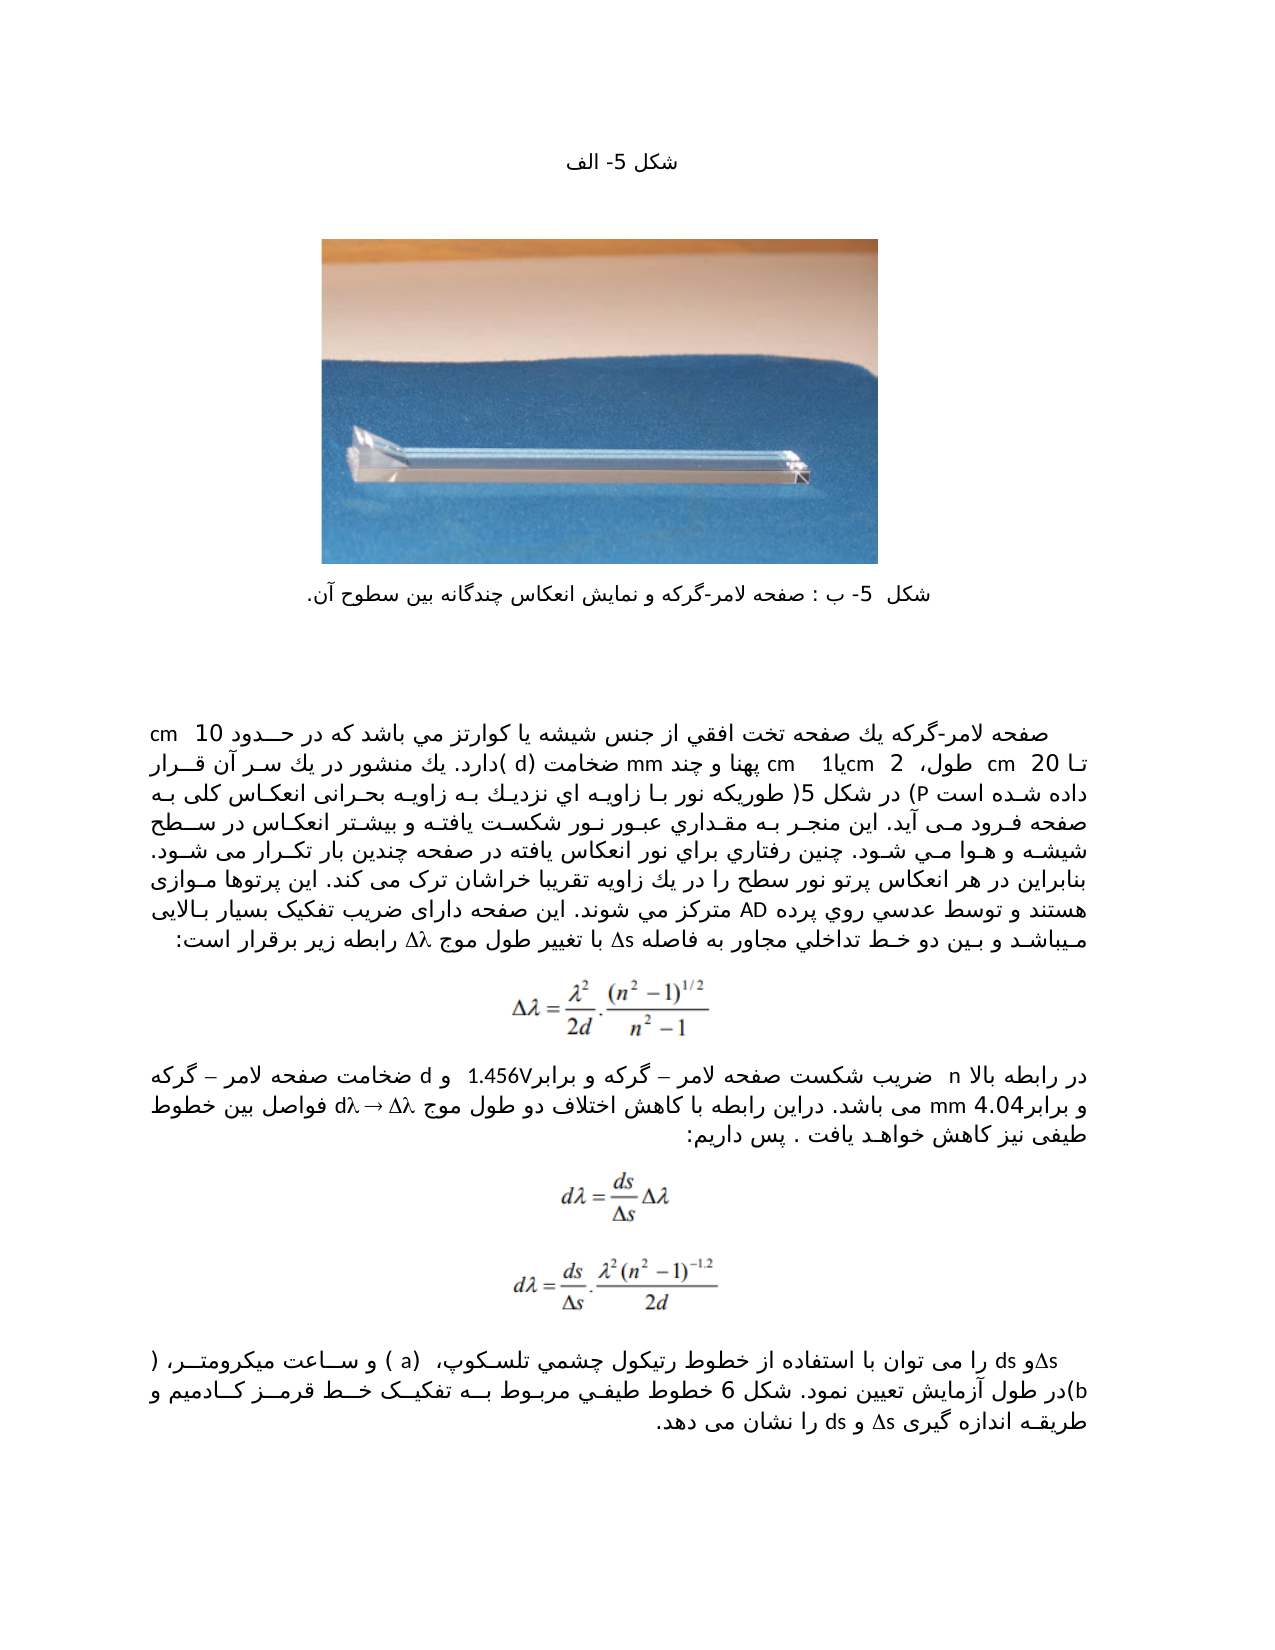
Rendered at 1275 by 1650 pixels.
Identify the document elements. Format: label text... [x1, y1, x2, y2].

picture [321, 239, 878, 564]
text sو ds را می توان با استفاده از خطوط رتيكول چشمي تلسـكوپ، (a ) و سـاعت ميكرومتـر، (b)در طول آزمايش تعيين نمود. شكل 6 خطوط طيفـي مربـوط بـه تفكيـک خـط قرمـز كـادميم و طريقـه اندازه گيری s و ds را نشان می دهد. [150, 1346, 1087, 1435]
text شکل 5- الف [150, 150, 1087, 174]
picture [507, 1249, 730, 1328]
text شكل 5- ب : صفحه لامر-گركه و نمايش انعكاس چندگانه بين سطوح آن. [150, 582, 1087, 606]
picture [552, 1166, 685, 1231]
picture [505, 972, 732, 1042]
text صفحه لامر-گركه يك صفحه تخت افقي از جنس شيشه يا كوارتز مي باشد كه در حـدود 10 cm تـا 20 cm طول، 2 cmياcm 1 پهنا و چند mm ضخامت (d )دارد. يك منشور در يك سـر آن قـرار داده شـده است P) در شكل 5( طوريكه نور با زاويه اي نزديك به زاويه بحرانی انعكاس كلی به صفحه فـرود مـی آيد. اين منجر به مقداري عبور نور شكست يافته و بيشتر انعكاس در سـطح شيشـه و هـوا مـي شـود. چنين رفتاري براي نور انعكاس يافته در صفحه چندين بار تكرار می شود. بنابراين در هر انعكاس پرتو نور سطح را در يك زاويه تقريبا خراشان ترک می كند. اين پرتوها موازی هستند و توسط عدسي روي پرده AD متركز مي شوند. اين صفحه دارای ضريب تفكيک بسيار بـالايی مـيباشـد و بـين دو خـط تداخلي مجاور به فاصله s با تغيير طول موج رابطه زير برقرار است: [150, 719, 1087, 953]
text در رابطه بالا n ضريب شكست صفحه لامر – گركه و برابر1.456V و d ضخامت صفحه لامر – گركه و برابر4.04 mm می باشد. دراین رابطه با كاهش اختلاف دو طول موج d فواصل بين خطوط طيفی نيز كاهش خواهـد یافت . پس داریم: [150, 1061, 1087, 1148]
